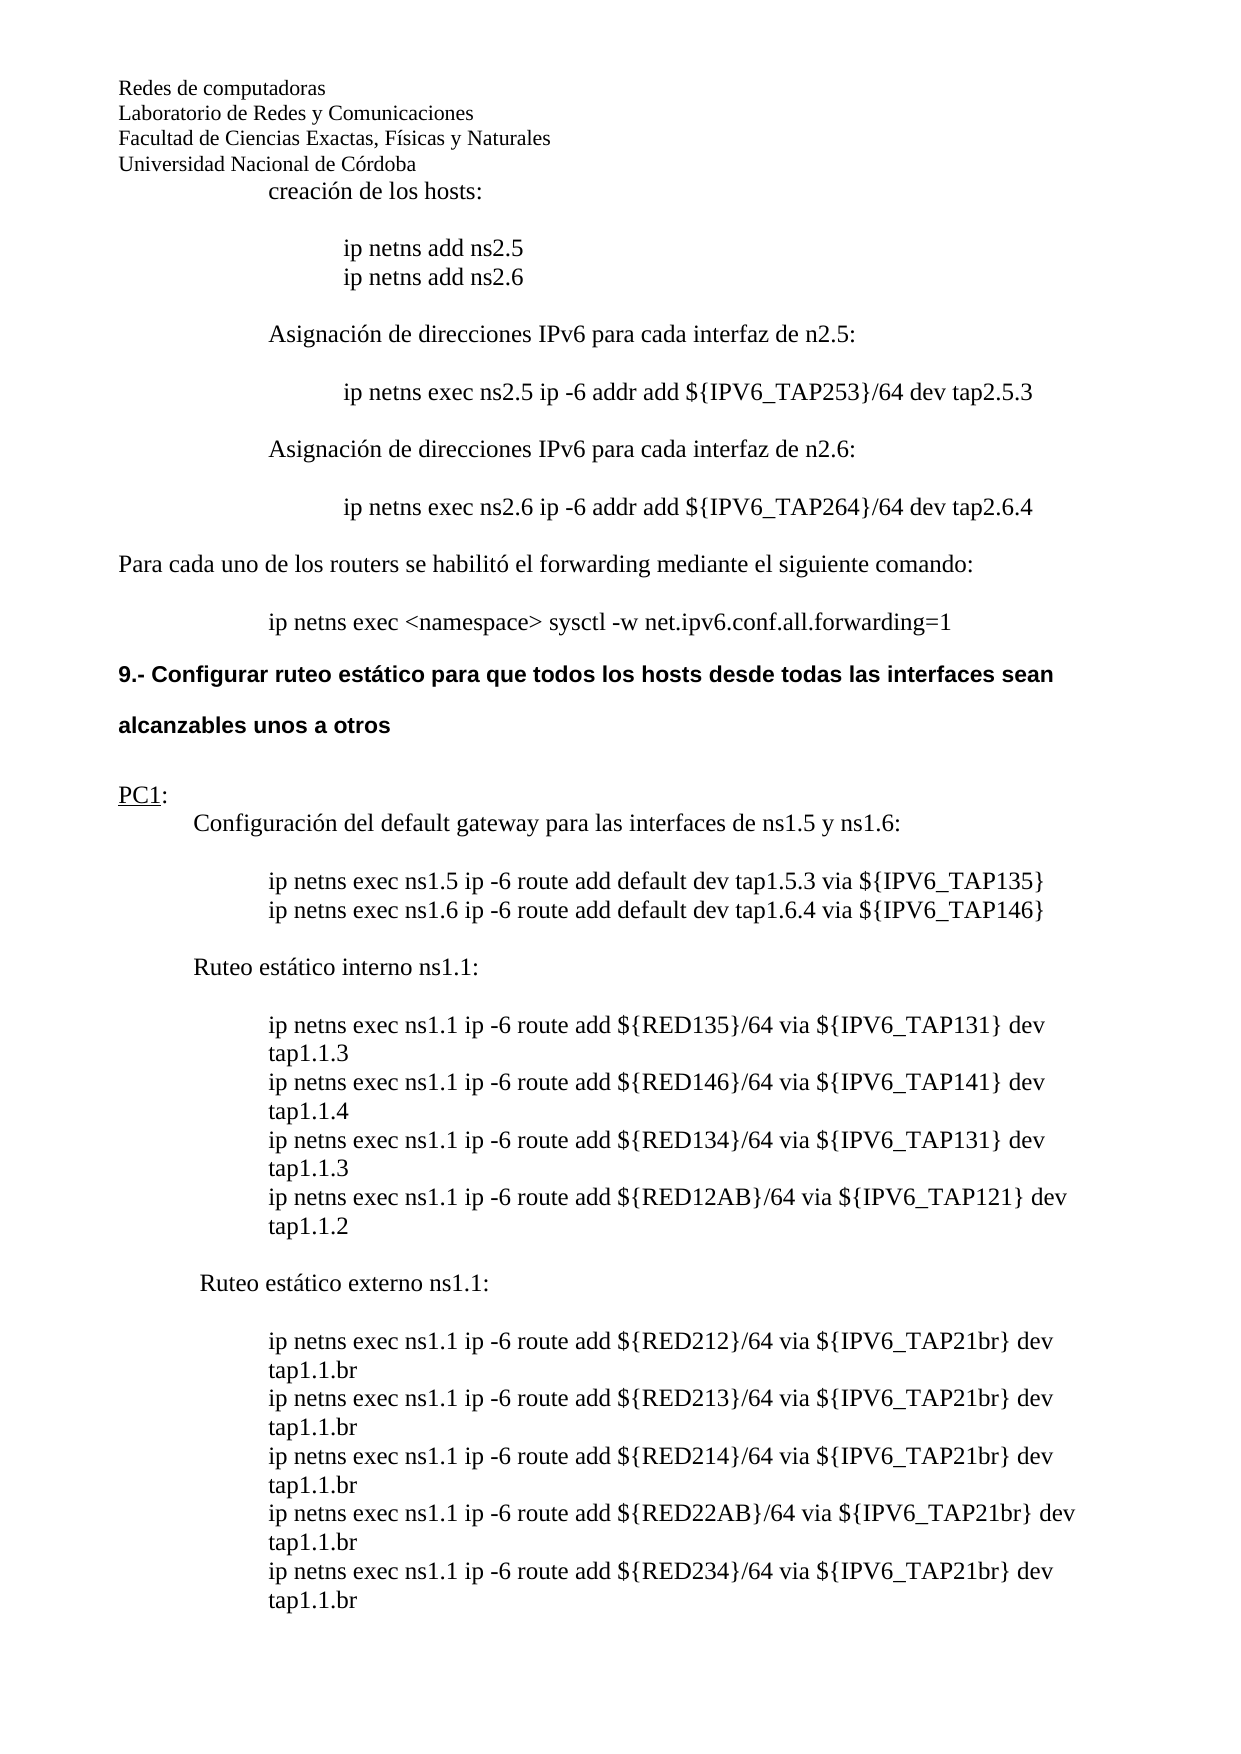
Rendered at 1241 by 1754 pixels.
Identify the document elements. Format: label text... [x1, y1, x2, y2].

text Ruteo estático externo ns1.1: [118, 1268, 1122, 1297]
text ip netns add ns2.5 [268, 233, 1122, 262]
text ip netns exec ns2.5 ip -6 addr add ${IPV6_TAP253}/64 dev tap2.5.3 [268, 377, 1122, 406]
text ip netns exec <namespace> sysctl -w net.ipv6.conf.all.forwarding=1 [118, 607, 1122, 636]
subtitle 9.- Configurar ruteo estático para que todos los hosts desde todas las interfaces sean [118, 661, 1122, 687]
text ip netns exec ns1.1 ip -6 route add ${RED213}/64 via ${IPV6_TAP21br} dev tap1.1.br [268, 1383, 1122, 1441]
text ip netns exec ns2.6 ip -6 addr add ${IPV6_TAP264}/64 dev tap2.6.4 [268, 492, 1122, 521]
text Asignación de direcciones IPv6 para cada interfaz de n2.6: [193, 434, 1122, 463]
text Ruteo estático interno ns1.1: [118, 952, 1122, 981]
text ip netns exec ns1.6 ip -6 route add default dev tap1.6.4 via ${IPV6_TAP146} [193, 895, 1122, 923]
text ip netns exec ns1.1 ip -6 route add ${RED12AB}/64 via ${IPV6_TAP121} dev tap1.1.2 [268, 1182, 1122, 1240]
text ip netns exec ns1.1 ip -6 route add ${RED234}/64 via ${IPV6_TAP21br} dev tap1.1.br [268, 1556, 1122, 1613]
text creación de los hosts: [268, 176, 1122, 204]
text Asignación de direcciones IPv6 para cada interfaz de n2.5: [193, 319, 1122, 348]
text ip netns add ns2.6 [268, 262, 1122, 291]
text ip netns exec ns1.1 ip -6 route add ${RED134}/64 via ${IPV6_TAP131} dev tap1.1.3 [268, 1125, 1122, 1182]
text ip netns exec ns1.1 ip -6 route add ${RED135}/64 via ${IPV6_TAP131} dev tap1.1.3 [268, 1010, 1122, 1067]
text ip netns exec ns1.1 ip -6 route add ${RED22AB}/64 via ${IPV6_TAP21br} dev tap1.1.br [268, 1498, 1122, 1556]
text PC1: [118, 780, 1122, 808]
text ip netns exec ns1.5 ip -6 route add default dev tap1.5.3 via ${IPV6_TAP135} [193, 866, 1122, 895]
text ip netns exec ns1.1 ip -6 route add ${RED214}/64 via ${IPV6_TAP21br} dev tap1.1.br [268, 1441, 1122, 1498]
text ip netns exec ns1.1 ip -6 route add ${RED212}/64 via ${IPV6_TAP21br} dev tap1.1.br [193, 1326, 1122, 1383]
text Configuración del default gateway para las interfaces de ns1.5 y ns1.6: [118, 808, 1122, 837]
text ip netns exec ns1.1 ip -6 route add ${RED146}/64 via ${IPV6_TAP141} dev tap1.1.4 [268, 1067, 1122, 1125]
subtitle alcanzables unos a otros [118, 712, 1122, 738]
text Para cada uno de los routers se habilitó el forwarding mediante el siguiente comando: [118, 549, 1122, 578]
